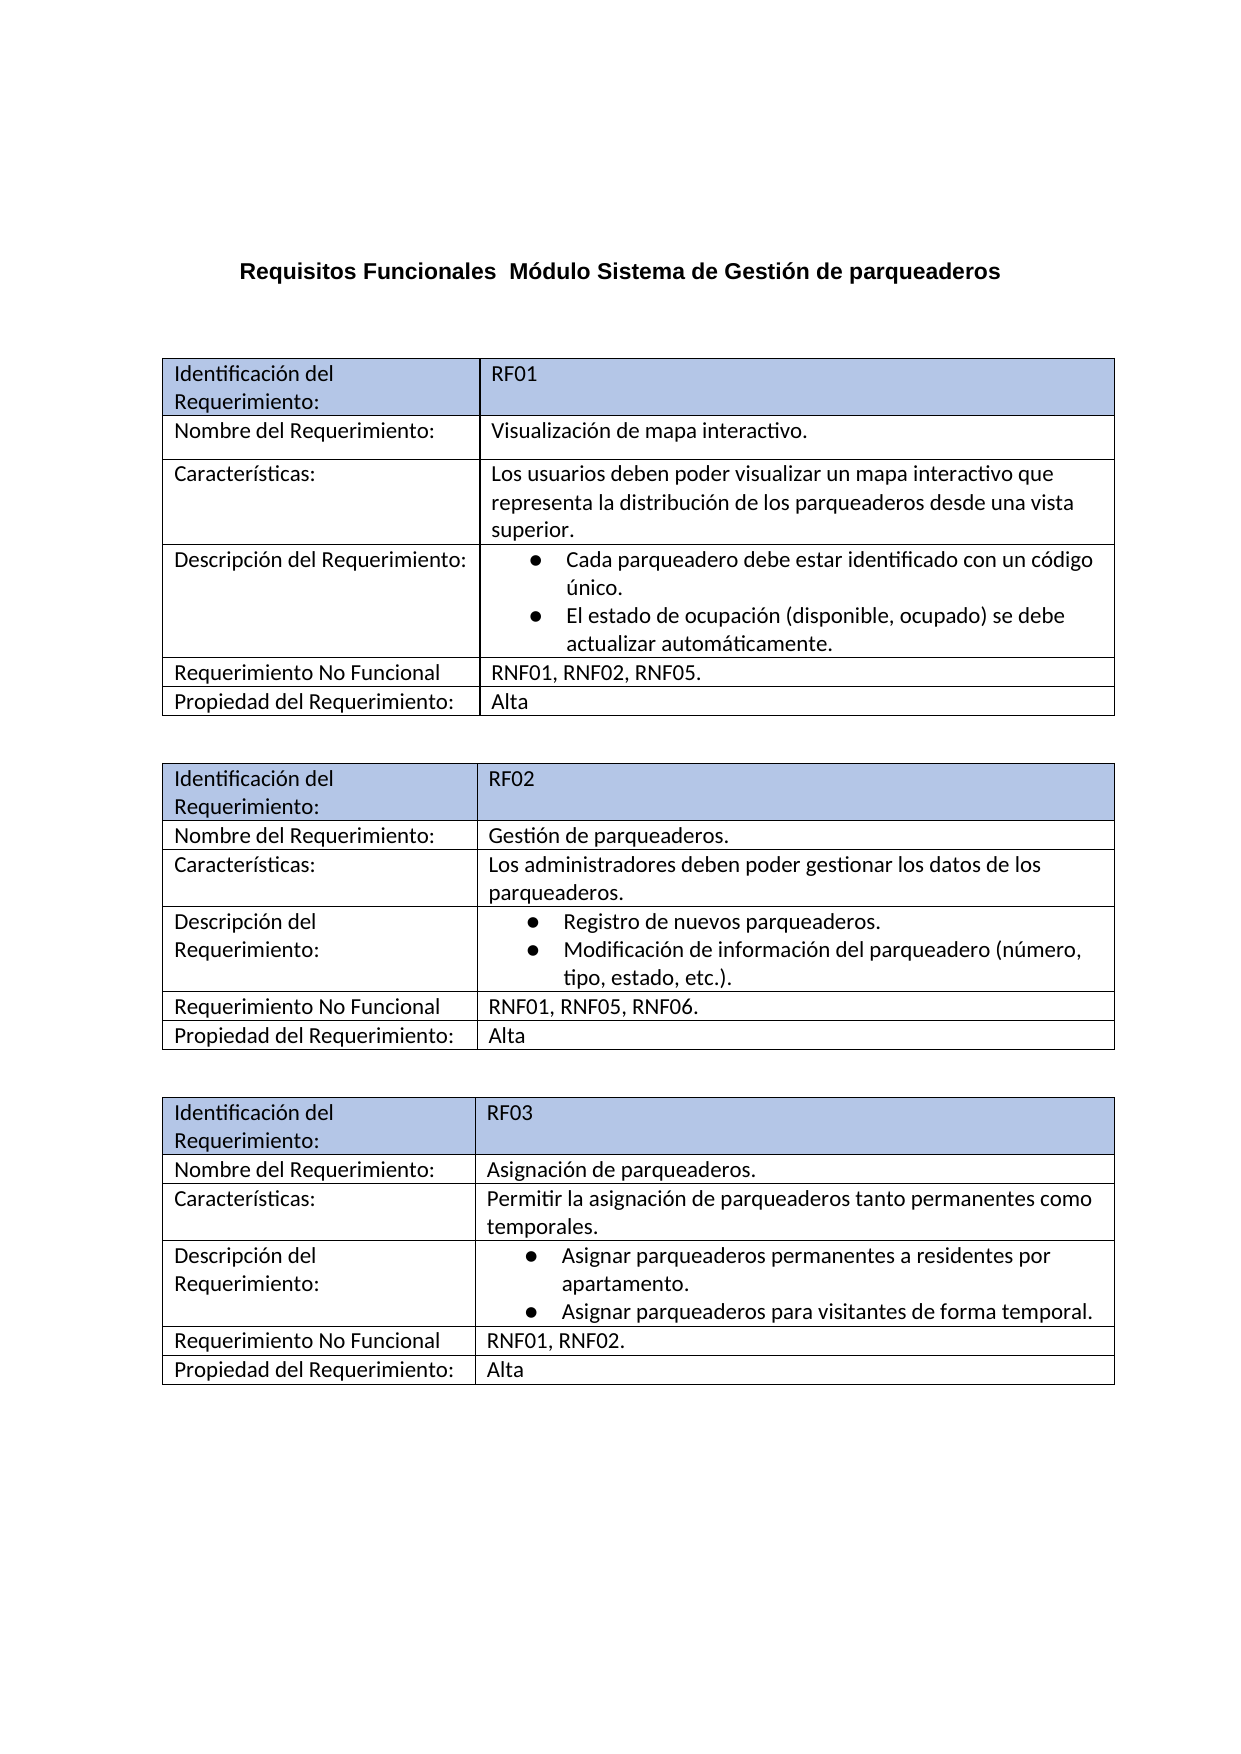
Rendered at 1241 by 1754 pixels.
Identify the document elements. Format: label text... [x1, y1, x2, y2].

table_cell Nombre del Requerimiento: [163, 1155, 475, 1183]
table_cell Propiedad del Requerimiento: [163, 1356, 475, 1384]
table_cell Características: [163, 1184, 475, 1240]
table_cell Requerimiento No Funcional [163, 658, 479, 686]
table_cell Propiedad del Requerimiento: [163, 687, 479, 715]
table_cell Nombre del Requerimiento: [163, 416, 479, 458]
table_header Identificación del Requerimiento: [163, 1098, 475, 1154]
table_header RF02 [478, 764, 1114, 820]
table_cell Los administradores deben poder gestionar los datos de los parqueaderos. [478, 850, 1114, 906]
table_cell Alta [476, 1356, 1114, 1384]
table_cell Gestión de parqueaderos. [478, 821, 1114, 849]
table_cell Alta [478, 1021, 1114, 1049]
table_cell Propiedad del Requerimiento: [163, 1021, 477, 1049]
table_cell Asignación de parqueaderos. [476, 1155, 1114, 1183]
table_cell Descripción del Requerimiento: [163, 907, 477, 991]
table_cell Alta [481, 687, 1114, 715]
table_cell RNF01, RNF02. [476, 1327, 1114, 1354]
table_header RF03 [476, 1098, 1114, 1154]
table_cell Visualización de mapa interactivo. [481, 416, 1114, 458]
table_cell Características: [163, 850, 477, 906]
table_cell Requerimiento No Funcional [163, 992, 477, 1020]
table_cell Asignar parqueaderos permanentes a residentes por apartamento. Asignar parqueaderos para visitantes de forma temporal. [476, 1241, 1114, 1326]
table_cell Los usuarios deben poder visualizar un mapa interactivo que representa la distribución de los parqueaderos desde una vista superior. [481, 460, 1114, 544]
table_cell Nombre del Requerimiento: [163, 821, 477, 849]
table_cell Registro de nuevos parqueaderos. Modificación de información del parqueadero (número, tipo, estado, etc.). [478, 907, 1114, 991]
table_cell Permitir la asignación de parqueaderos tanto permanentes como temporales. [476, 1184, 1114, 1240]
table_cell Descripción del Requerimiento: [163, 1241, 475, 1326]
table_cell Características: [163, 460, 479, 544]
text Requisitos Funcionales Módulo Sistema de Gestión de parqueaderos [162, 258, 1078, 285]
table_header Identificación del Requerimiento: [163, 359, 479, 415]
table_header RF01 [481, 359, 1114, 415]
table_cell Requerimiento No Funcional [163, 1327, 475, 1354]
table_cell Descripción del Requerimiento: [163, 545, 479, 657]
table_cell Cada parqueadero debe estar identificado con un código único. El estado de ocupación (disponible, ocupado) se debe actualizar automáticamente. [481, 545, 1114, 657]
table_cell RNF01, RNF05, RNF06. [478, 992, 1114, 1020]
table_cell RNF01, RNF02, RNF05. [481, 658, 1114, 686]
table_header Identificación del Requerimiento: [163, 764, 477, 820]
